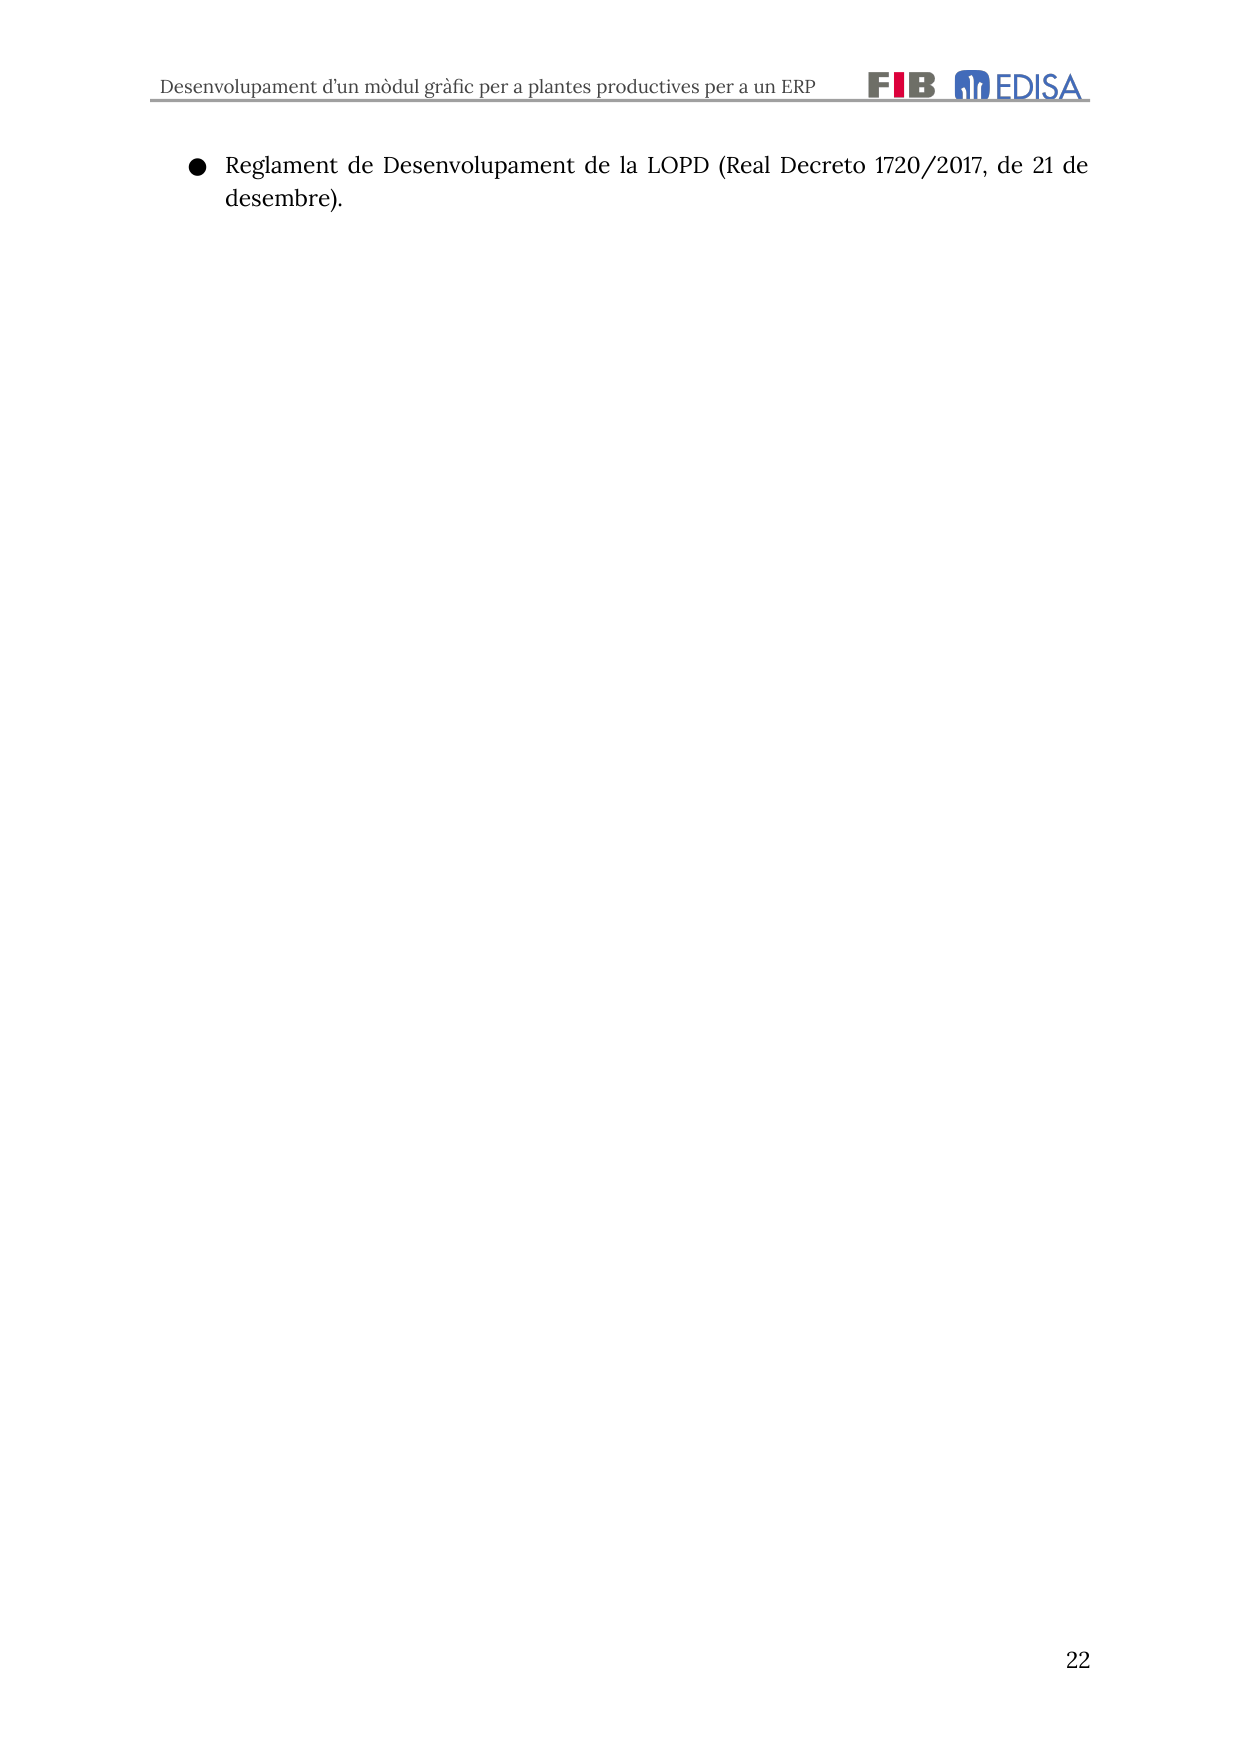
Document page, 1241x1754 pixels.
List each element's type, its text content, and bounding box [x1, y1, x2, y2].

picture [954, 70, 1082, 98]
picture [857, 70, 938, 98]
list Reglament de Desenvolupament de la LOPD (Real Decreto 1720/2017, de 21 de desembre). [187, 150, 1090, 213]
